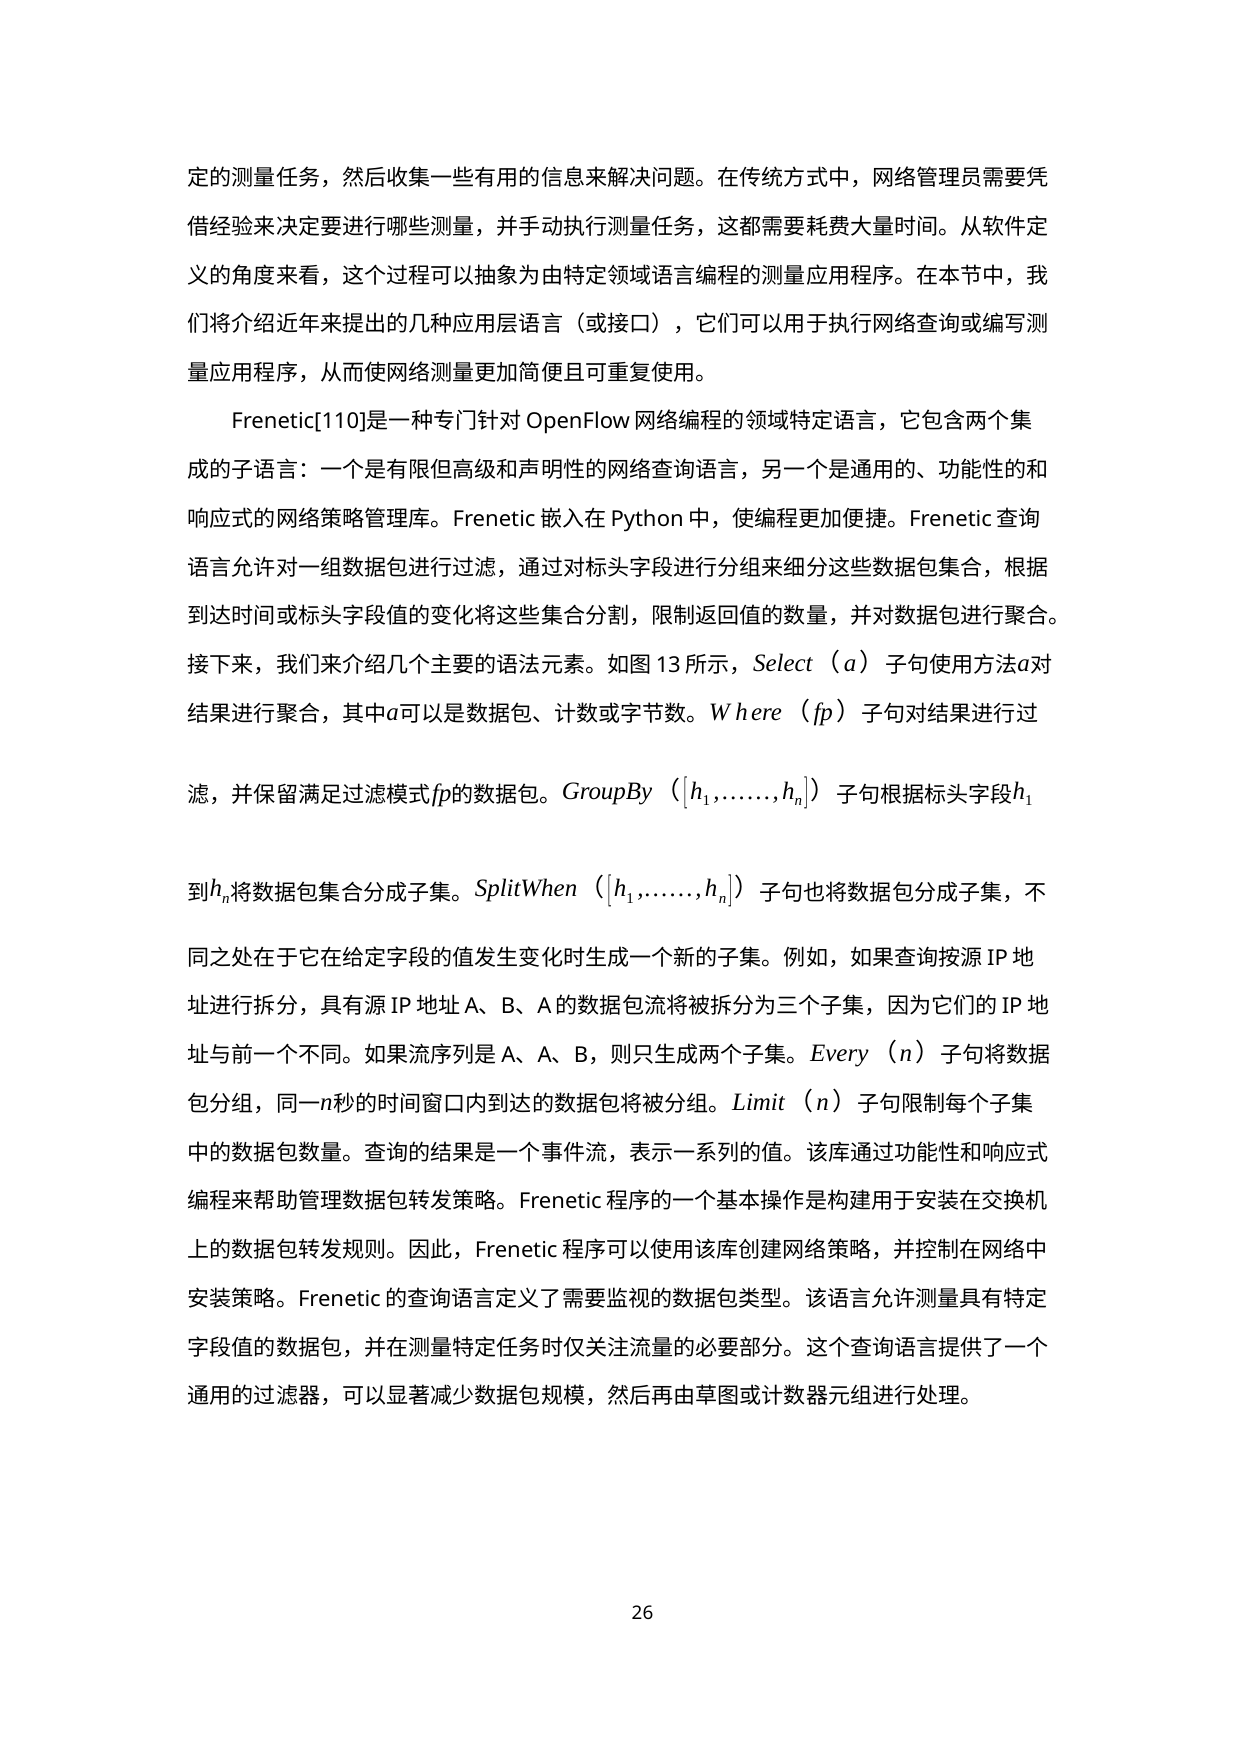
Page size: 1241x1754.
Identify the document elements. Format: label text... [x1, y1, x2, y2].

text Frenetic[110]是一种专门针对OpenFlow网络编程的领域特定语言，它包含两个集成的子语言：一个是有限但高级和声明性的网络查询语言，另一个是通用的、功能性的和响应式的网络策略管理库。Frenetic嵌入在Python中，使编程更加便捷。Frenetic查询语言允许对一组数据包进行过滤，通过对标头字段进行分组来细分这些数据包集合，根据到达时间或标头字段值的变化将这些集合分割，限制返回值的数量，并对数据包进行聚合。接下来，我们来介绍几个主要的语法元素。如图13所示，子句使用方法对结果进行聚合，其中可以是数据包、计数或字节数。子句对结果进行过滤，并保留满足过滤模式的数据包。子句根据标头字段到将数据包集合分成子集。子句也将数据包分成子集，不同之处在于它在给定字段的值发生变化时生成一个新的子集。例如，如果查询按源IP地址进行拆分，具有源IP地址A、B、A的数据包流将被拆分为三个子集，因为它们的IP地址与前一个不同。如果流序列是A、A、B，则只生成两个子集。子句将数据包分组，同一秒的时间窗口内到达的数据包将被分组。子句限制每个子集中的数据包数量。查询的结果是一个事件流，表示一系列的值。该库通过功能性和响应式编程来帮助管理数据包转发策略。Frenetic程序的一个基本操作是构建用于安装在交换机上的数据包转发规则。因此，Frenetic程序可以使用该库创建网络策略，并控制在网络中安装策略。Frenetic的查询语言定义了需要监视的数据包类型。该语言允许测量具有特定字段值的数据包，并在测量特定任务时仅关注流量的必要部分。这个查询语言提供了一个通用的过滤器，可以显著减少数据包规模，然后再由草图或计数器元组进行处理。 [187, 403, 1053, 1411]
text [187, 160, 1053, 387]
